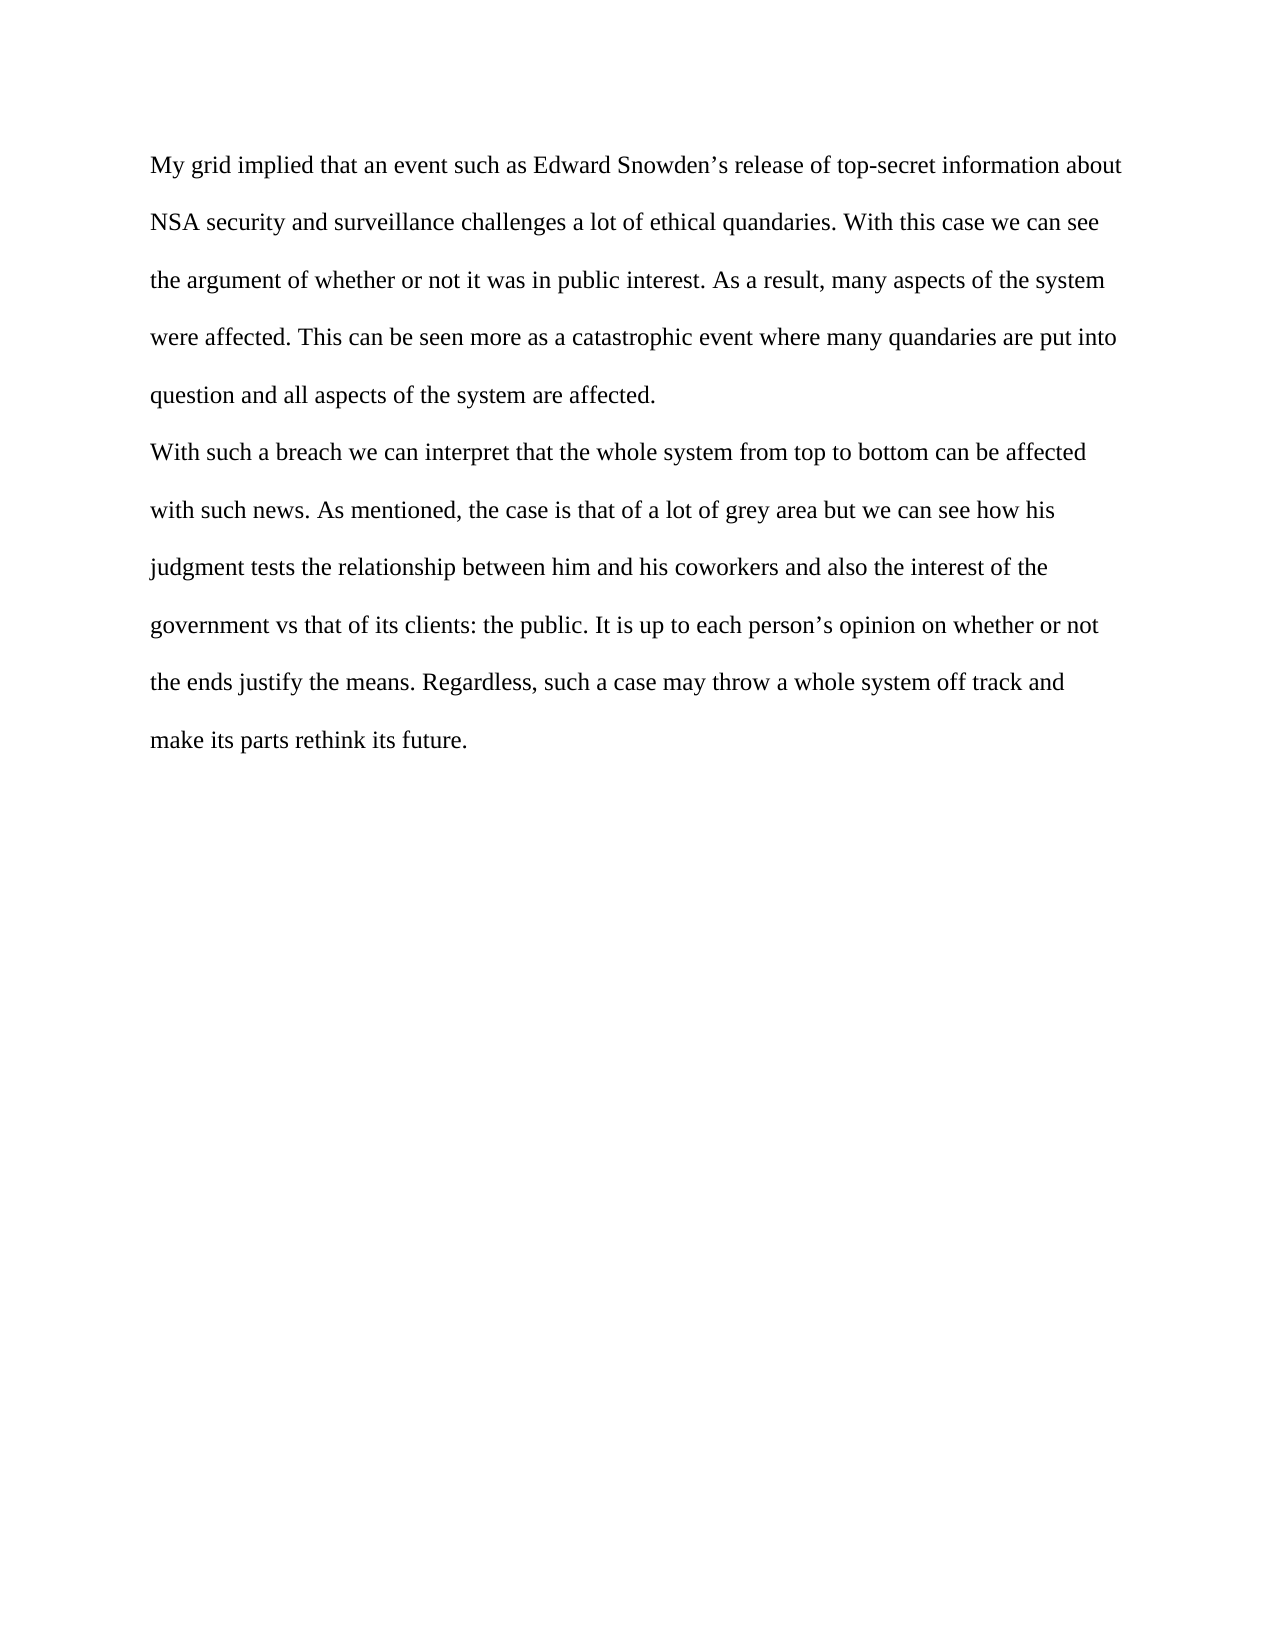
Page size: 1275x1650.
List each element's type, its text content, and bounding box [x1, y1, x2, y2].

text With such a breach we can interpret that the whole system from top to bottom can be affected with such news. As mentioned, the case is that of a lot of grey area but we can see how his judgment tests the relationship between him and his coworkers and also the interest of the government vs that of its clients: the public. It is up to each person’s opinion on whether or not the ends justify the means. Regardless, such a case may throw a whole system off track and make its parts rethink its future. [150, 437, 1125, 754]
text My grid implied that an event such as Edward Snowden’s release of top-secret information about NSA security and surveillance challenges a lot of ethical quandaries. With this case we can see the argument of whether or not it was in public interest. As a result, many aspects of the system were affected. This can be seen more as a catastrophic event where many quandaries are put into question and all aspects of the system are affected. [150, 150, 1125, 409]
